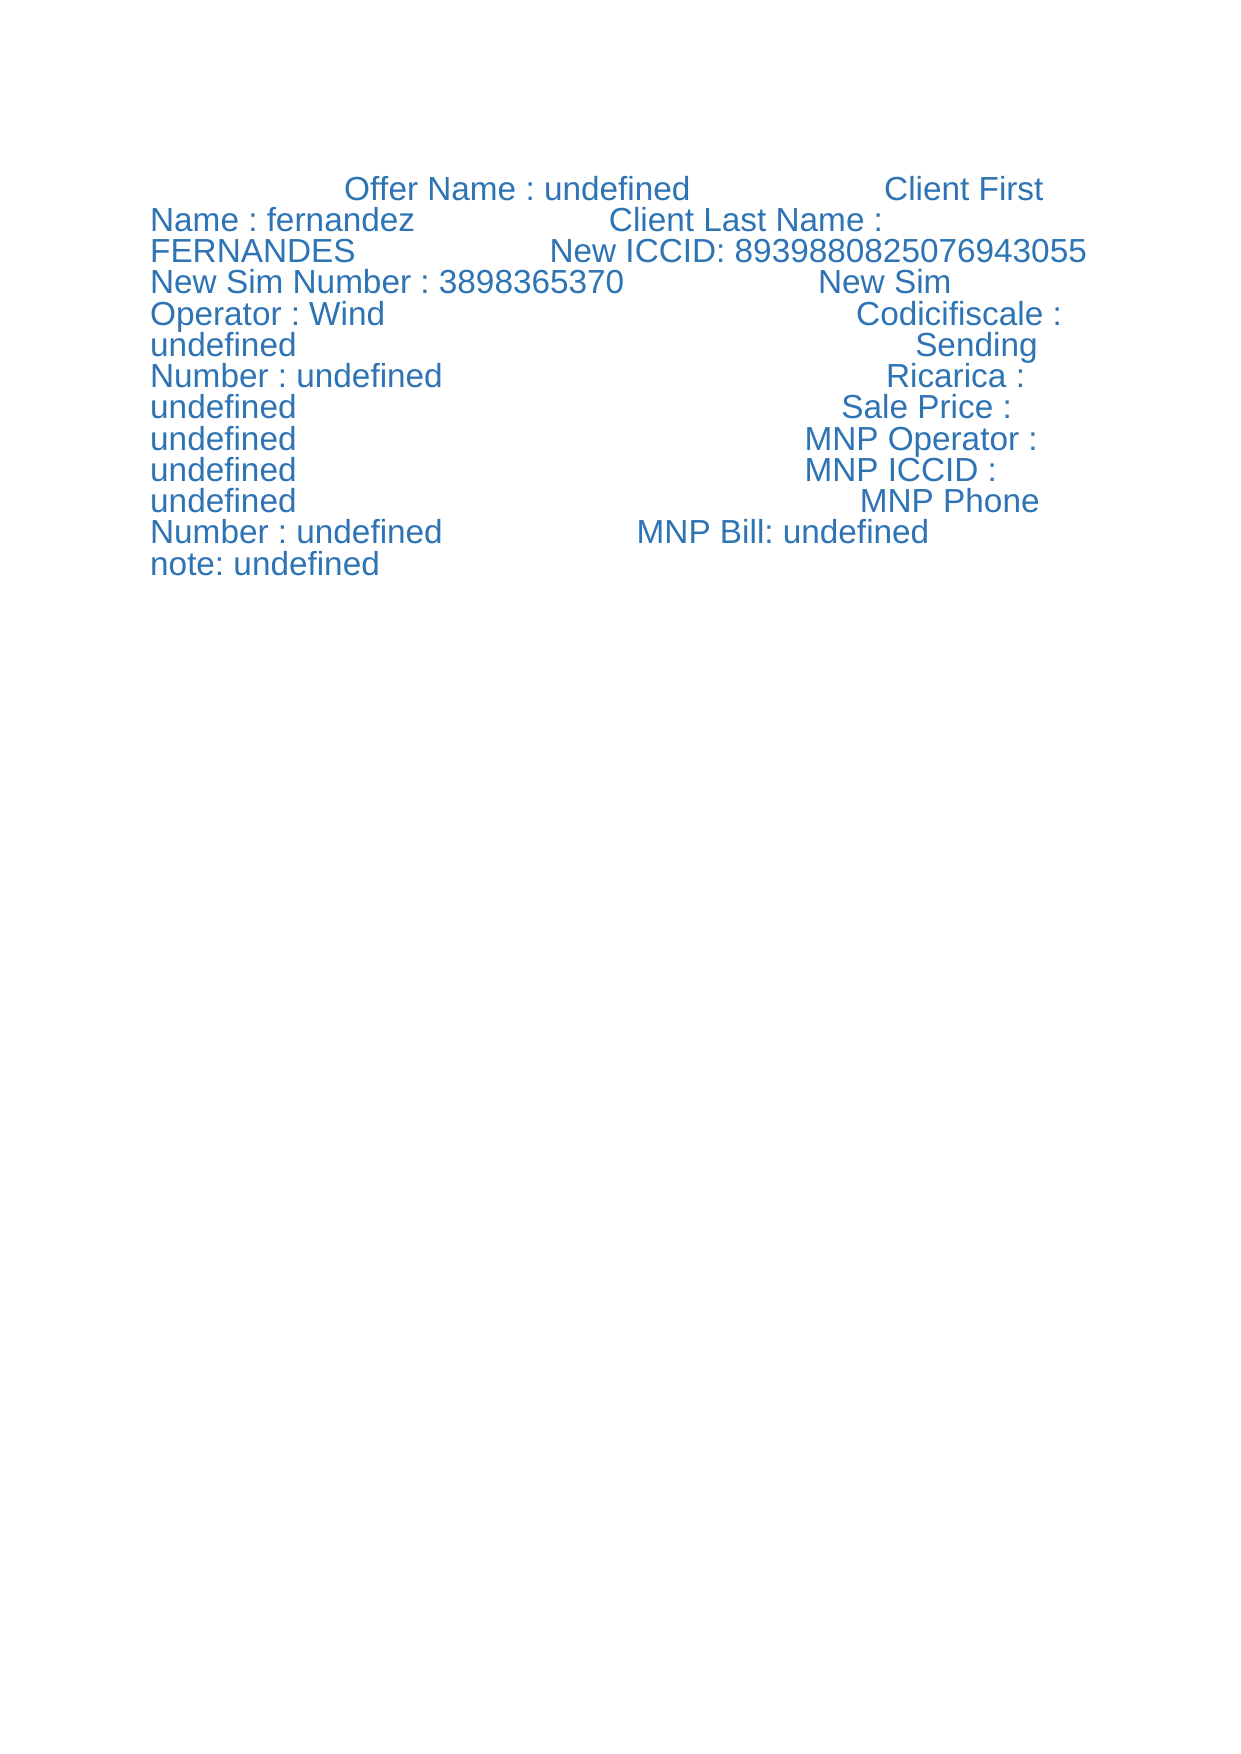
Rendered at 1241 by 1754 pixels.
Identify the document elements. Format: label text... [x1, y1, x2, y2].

subtitle Offer Name : undefined Client First Name : fernandez Client Last Name : FERNANDES New ICCID: 8939880825076943055 New Sim Number : 3898365370 New Sim Operator : Wind Codicifiscale : undefined Sending Number : undefined Ricarica : undefined Sale Price : undefined MNP Operator : undefined MNP ICCID : undefined MNP Phone Number : undefined MNP Bill: undefined note: undefined [150, 175, 1090, 581]
